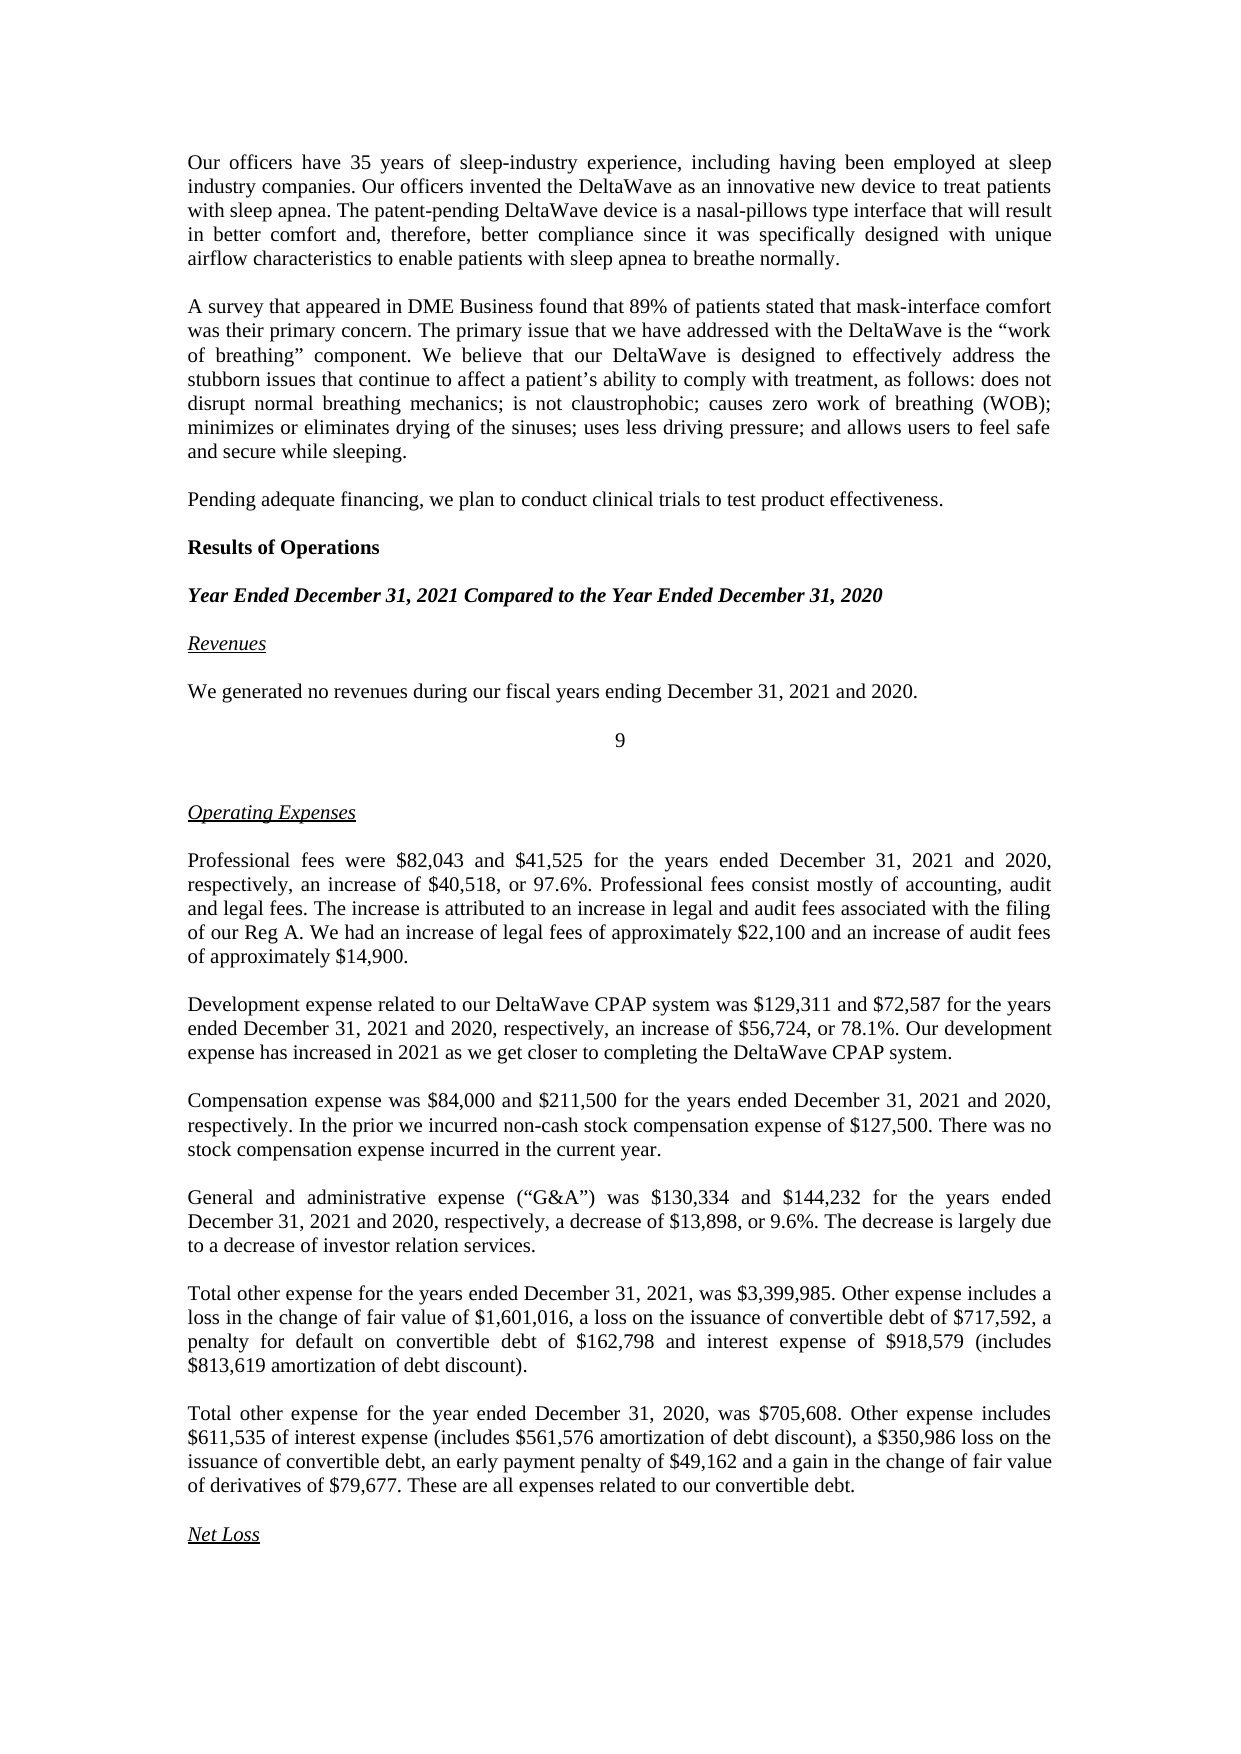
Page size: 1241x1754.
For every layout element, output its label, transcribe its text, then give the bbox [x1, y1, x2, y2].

text Operating Expenses [187, 800, 1053, 824]
text Pending adequate financing, we plan to conduct clinical trials to test product effectiveness. [187, 487, 1053, 511]
text Our officers have 35 years of sleep-industry experience, including having been employed at sleep industry companies. Our officers invented the DeltaWave as an innovative new device to treat patients with sleep apnea. The patent-pending DeltaWave device is a nasal-pillows type interface that will result in better comfort and, therefore, better compliance since it was specifically designed with unique airflow characteristics to enable patients with sleep apnea to breathe normally. [187, 150, 1053, 270]
text Total other expense for the year ended December 31, 2020, was $705,608. Other expense includes $611,535 of interest expense (includes $561,576 amortization of debt discount), a $350,986 loss on the issuance of convertible debt, an early payment penalty of $49,162 and a gain in the change of fair value of derivatives of $79,677. These are all expenses related to our convertible debt. [187, 1401, 1053, 1497]
text A survey that appeared in DME Business found that 89% of patients stated that mask-interface comfort was their primary concern. The primary issue that we have addressed with the DeltaWave is the “work of breathing” component. We believe that our DeltaWave is designed to effectively address the stubborn issues that continue to affect a patient’s ability to comply with treatment, as follows: does not disrupt normal breathing mechanics; is not claustrophobic; causes zero work of breathing (WOB); minimizes or eliminates drying of the sinuses; uses less driving pressure; and allows users to feel safe and secure while sleeping. [187, 294, 1053, 463]
text 9 [187, 727, 1053, 752]
text Year Ended December 31, 2021 Compared to the Year Ended December 31, 2020 [187, 583, 1053, 607]
text General and administrative expense (“G&A”) was $130,334 and $144,232 for the years ended December 31, 2021 and 2020, respectively, a decrease of $13,898, or 9.6%. The decrease is largely due to a decrease of investor relation services. [187, 1185, 1053, 1257]
text Development expense related to our DeltaWave CPAP system was $129,311 and $72,587 for the years ended December 31, 2021 and 2020, respectively, an increase of $56,724, or 78.1%. Our development expense has increased in 2021 as we get closer to completing the DeltaWave CPAP system. [187, 992, 1053, 1064]
text Revenues [187, 631, 1053, 655]
text Total other expense for the years ended December 31, 2021, was $3,399,985. Other expense includes a loss in the change of fair value of $1,601,016, a loss on the issuance of convertible debt of $717,592, a penalty for default on convertible debt of $162,798 and interest expense of $918,579 (includes $813,619 amortization of debt discount). [187, 1281, 1053, 1377]
text We generated no revenues during our fiscal years ending December 31, 2021 and 2020. [187, 679, 1053, 703]
text Net Loss [187, 1522, 1053, 1546]
text Results of Operations [187, 535, 1053, 559]
text Professional fees were $82,043 and $41,525 for the years ended December 31, 2021 and 2020, respectively, an increase of $40,518, or 97.6%. Professional fees consist mostly of accounting, audit and legal fees. The increase is attributed to an increase in legal and audit fees associated with the filing of our Reg A. We had an increase of legal fees of approximately $22,100 and an increase of audit fees of approximately $14,900. [187, 848, 1053, 968]
text Compensation expense was $84,000 and $211,500 for the years ended December 31, 2021 and 2020, respectively. In the prior we incurred non-cash stock compensation expense of $127,500. There was no stock compensation expense incurred in the current year. [187, 1088, 1053, 1161]
